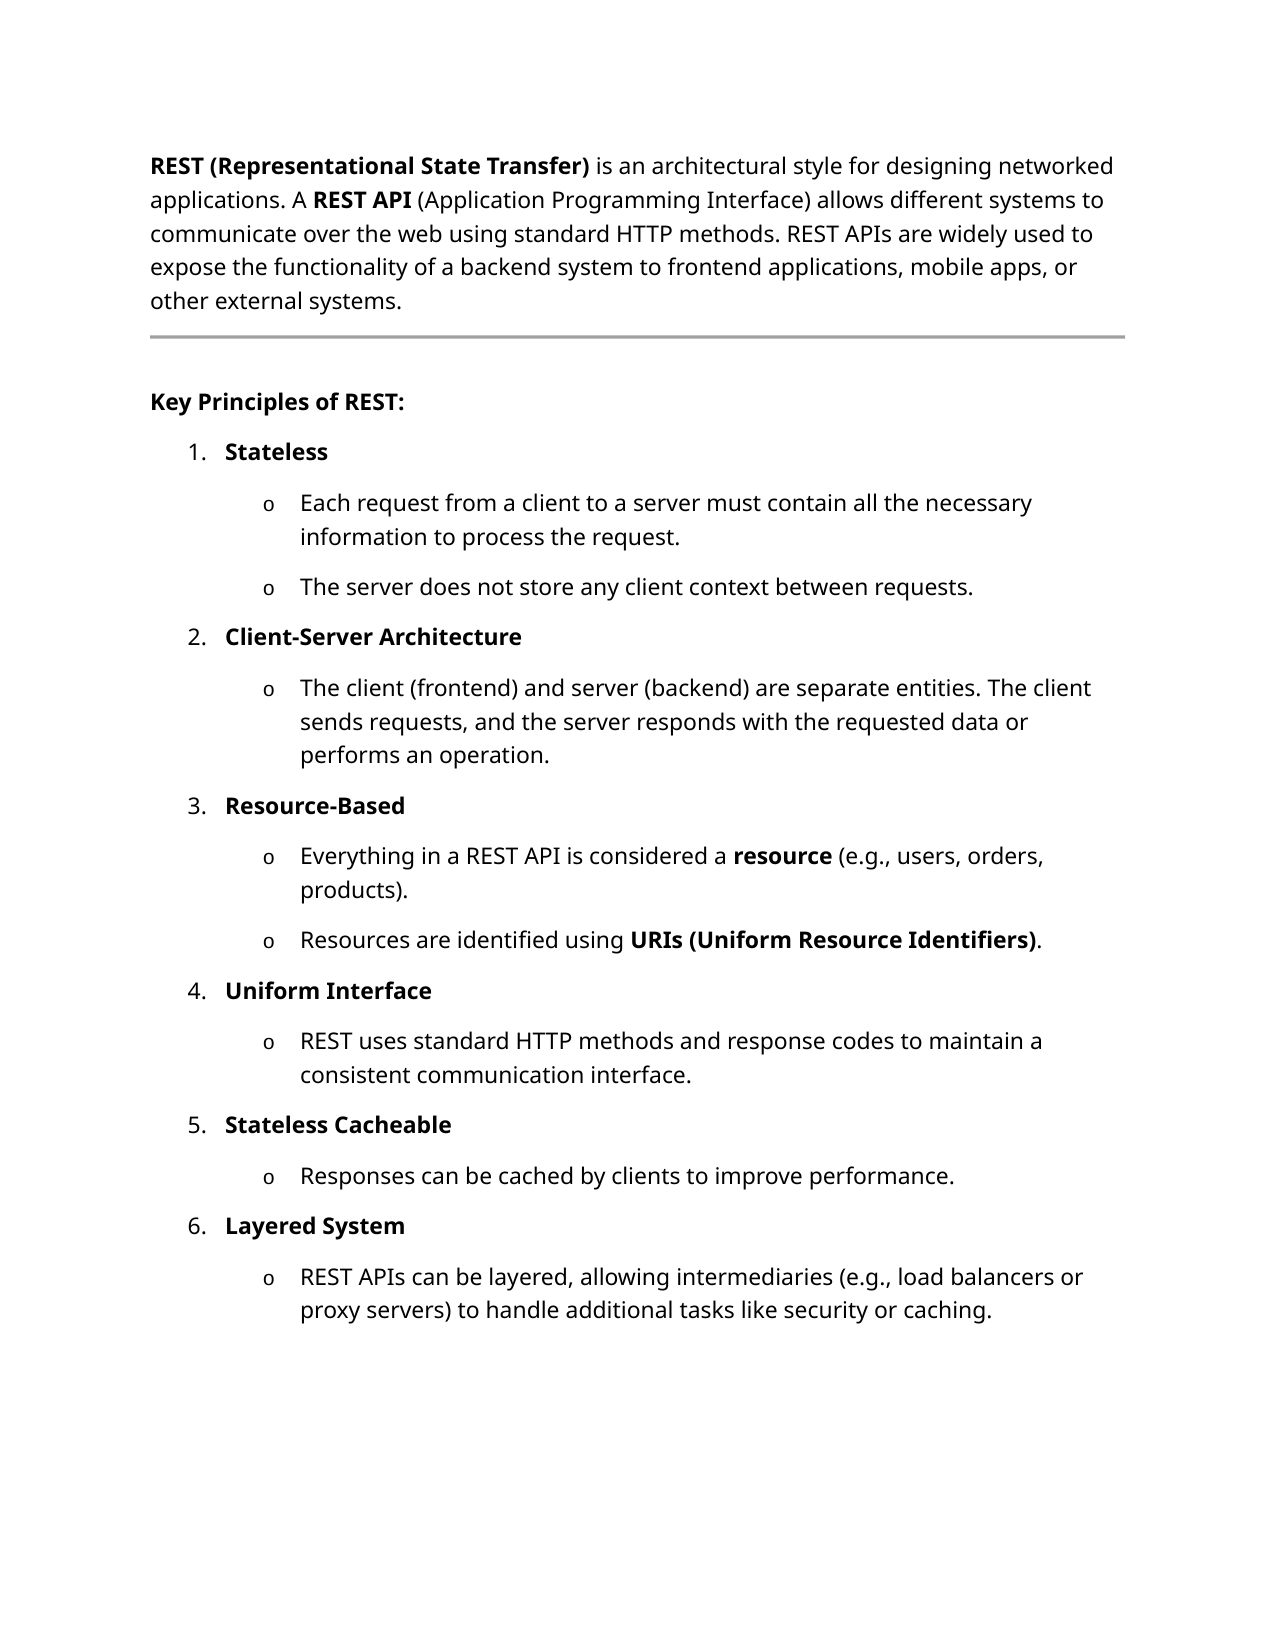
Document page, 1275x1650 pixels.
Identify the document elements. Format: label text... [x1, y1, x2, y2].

list Client-Server Architecture [187, 621, 1125, 652]
list The server does not store any client context between requests. [262, 571, 1125, 602]
list Everything in a REST API is considered a resource (e.g., users, orders, products). [262, 840, 1125, 905]
list Stateless Cacheable [187, 1109, 1125, 1140]
list REST APIs can be layered, allowing intermediaries (e.g., load balancers or proxy servers) to handle additional tasks like security or caching. [262, 1260, 1125, 1325]
list Stateless [187, 436, 1125, 467]
list The client (frontend) and server (backend) are separate entities. The client sends requests, and the server responds with the requested data or performs an operation. [262, 672, 1125, 770]
list Resources are identified using URIs (Uniform Resource Identifiers). [262, 924, 1125, 955]
list Layered System [187, 1210, 1125, 1241]
text Key Principles of REST: [150, 386, 1125, 417]
list REST uses standard HTTP methods and response codes to maintain a consistent communication interface. [262, 1025, 1125, 1090]
list Each request from a client to a server must contain all the necessary information to process the request. [262, 487, 1125, 552]
list Resource-Based [187, 789, 1125, 821]
list Responses can be cached by clients to improve performance. [262, 1159, 1125, 1191]
text REST (Representational State Transfer) is an architectural style for designing networked applications. A REST API (Application Programming Interface) allows different systems to communicate over the web using standard HTTP methods. REST APIs are widely used to expose the functionality of a backend system to frontend applications, mobile apps, or other external systems. [150, 150, 1125, 316]
list Uniform Interface [187, 974, 1125, 1006]
